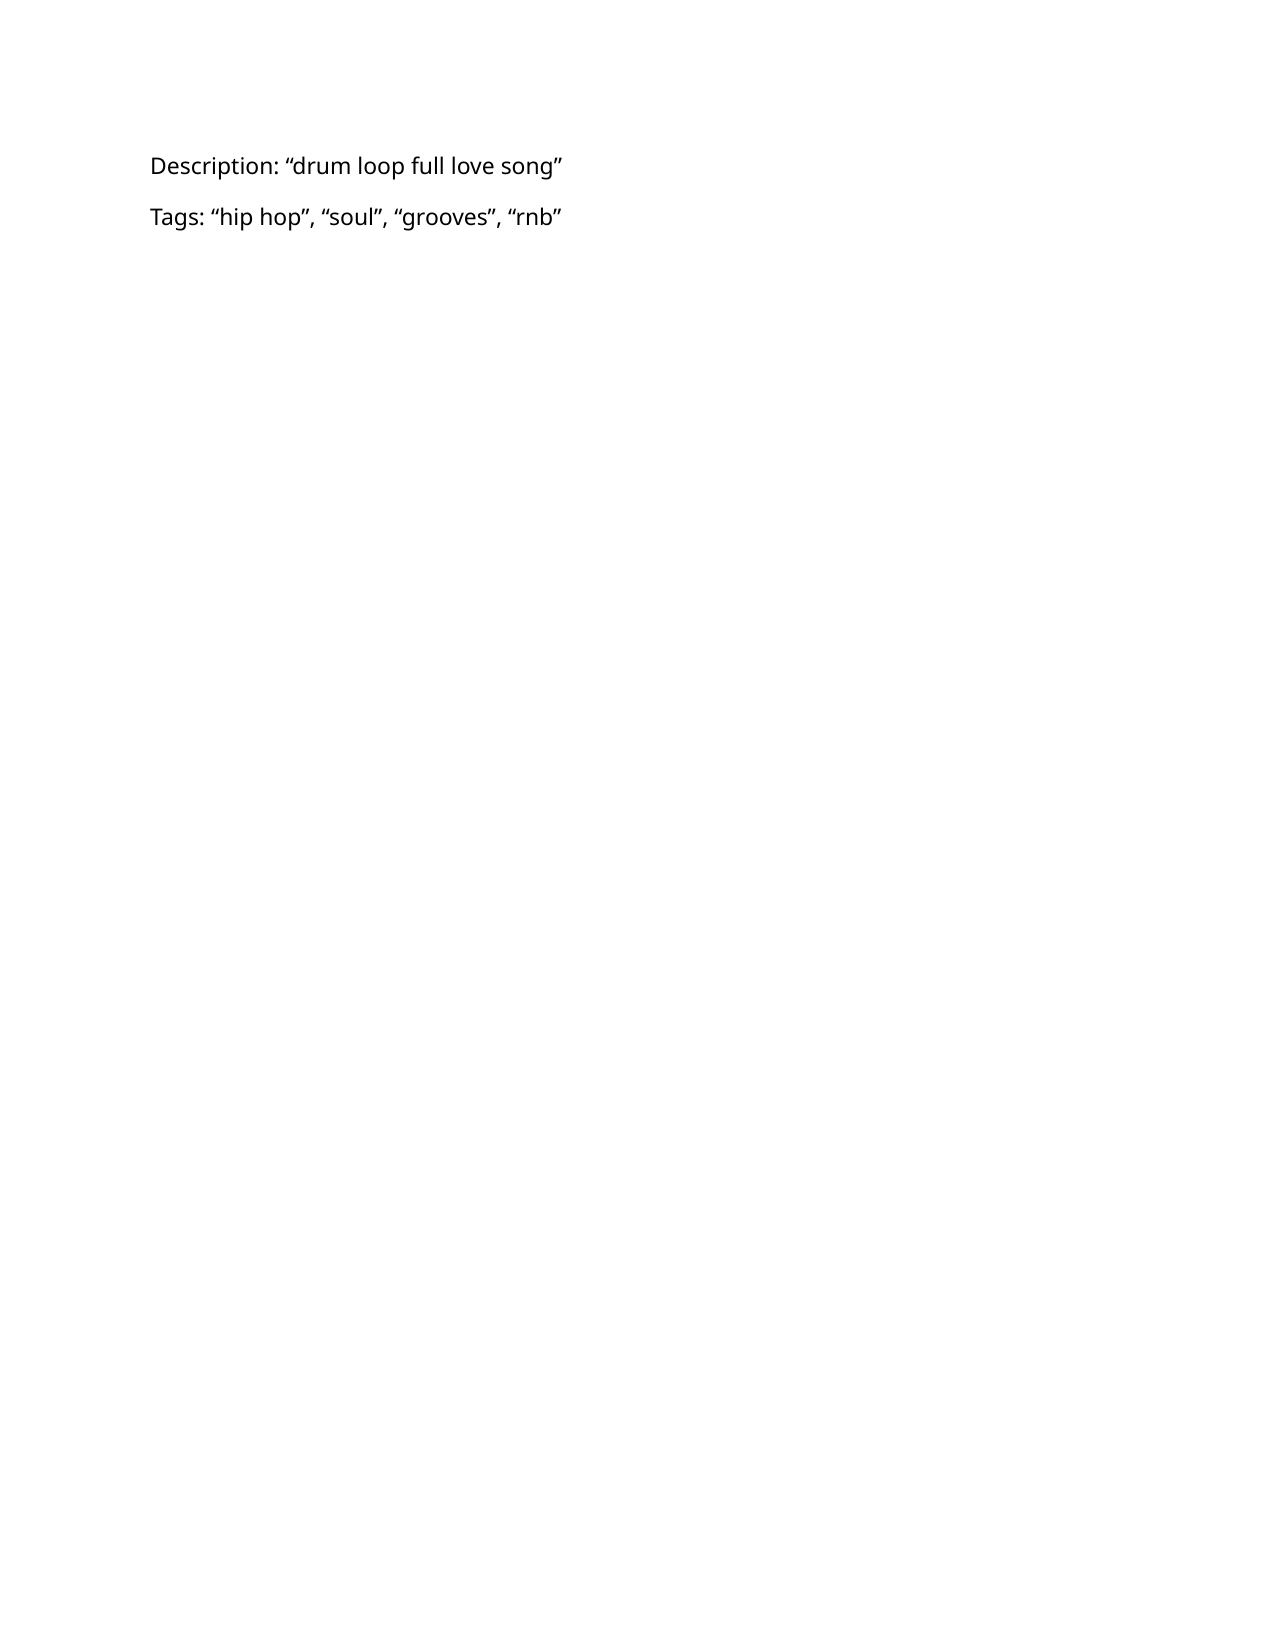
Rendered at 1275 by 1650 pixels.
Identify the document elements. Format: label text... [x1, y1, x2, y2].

text Description: “drum loop full love song” [150, 150, 1125, 181]
text Tags: “hip hop”, “soul”, “grooves”, “rnb” [150, 200, 1125, 232]
